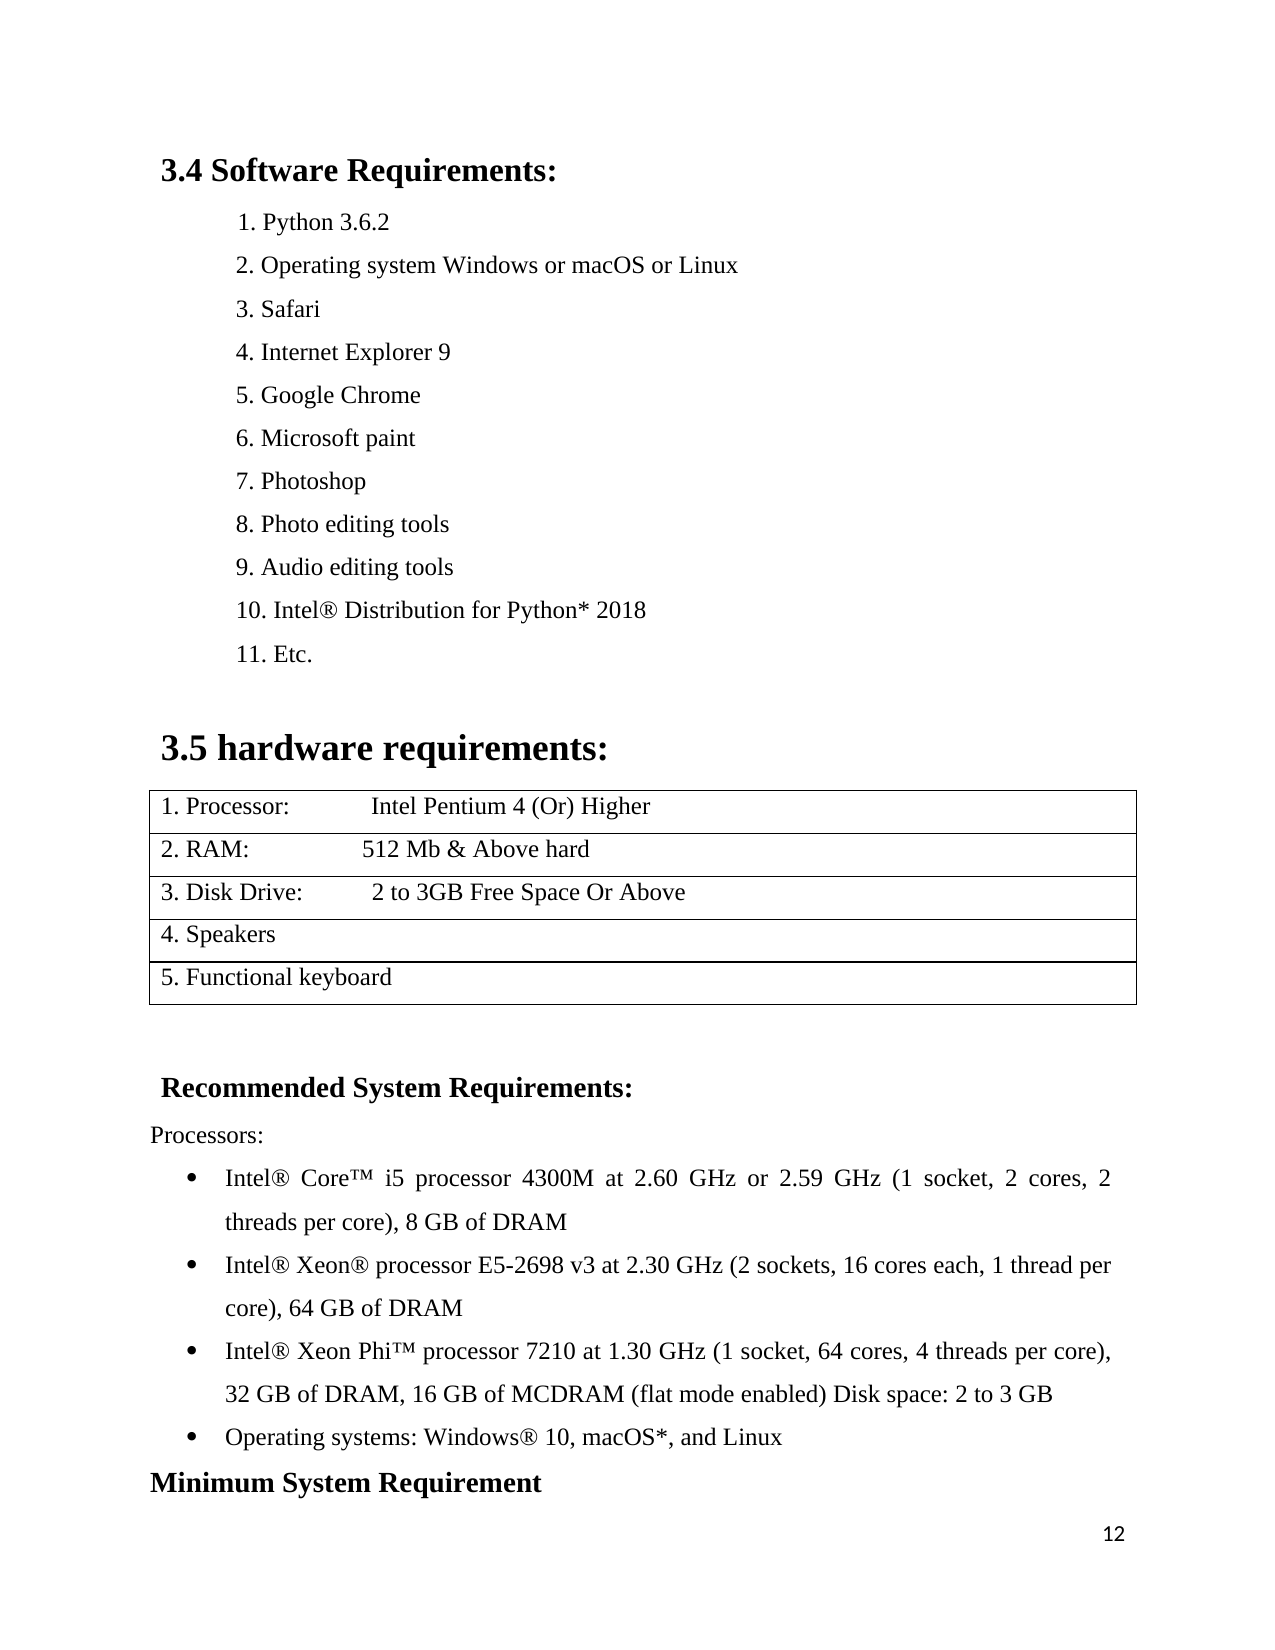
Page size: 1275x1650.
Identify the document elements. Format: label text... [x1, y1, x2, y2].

text 3.4 Software Requirements: [161, 150, 1113, 188]
table_cell 5. Functional keyboard [150, 963, 1136, 1004]
text Processors: [150, 1120, 1113, 1149]
text 9. Audio editing tools [161, 552, 1113, 581]
text 5. Google Chrome [161, 380, 1113, 409]
text 2. Operating system Windows or macOS or Linux [161, 251, 1113, 279]
text 8. Photo editing tools [161, 509, 1113, 538]
text 1. Python 3.6.2 [150, 207, 1113, 236]
list Intel® Xeon Phi™ processor 7210 at 1.30 GHz (1 socket, 64 cores, 4 threads per core), 32 GB of DRAM, 16 GB of MCDRAM (flat mode enabled) Disk space: 2 to 3 GB [187, 1336, 1113, 1408]
text 11. Etc. [161, 639, 1113, 667]
text Minimum System Requirement [150, 1465, 1113, 1499]
text 3.5 hardware requirements: [161, 725, 1113, 768]
list Intel® Core™ i5 processor 4300M at 2.60 GHz or 2.59 GHz (1 socket, 2 cores, 2 threads per core), 8 GB of DRAM [187, 1163, 1113, 1235]
text 3. Safari [161, 294, 1113, 322]
table_cell 2. RAM: 512 Mb & Above hard [150, 834, 1136, 876]
text 6. Microsoft paint [161, 423, 1113, 452]
subtitle Recommended System Requirements: [161, 1070, 1113, 1103]
table_header 1. Processor: Intel Pentium 4 (Or) Higher [150, 791, 1136, 833]
table_cell 3. Disk Drive: 2 to 3GB Free Space Or Above [150, 877, 1136, 918]
text 10. Intel® Distribution for Python* 2018 [161, 596, 1113, 624]
list Intel® Xeon® processor E5-2698 v3 at 2.30 GHz (2 sockets, 16 cores each, 1 thread per core), 64 GB of DRAM [187, 1250, 1113, 1322]
list Operating systems: Windows® 10, macOS*, and Linux [187, 1422, 1113, 1451]
text 7. Photoshop [161, 466, 1113, 495]
table_cell 4. Speakers [150, 920, 1136, 961]
text 4. Internet Explorer 9 [161, 337, 1113, 366]
